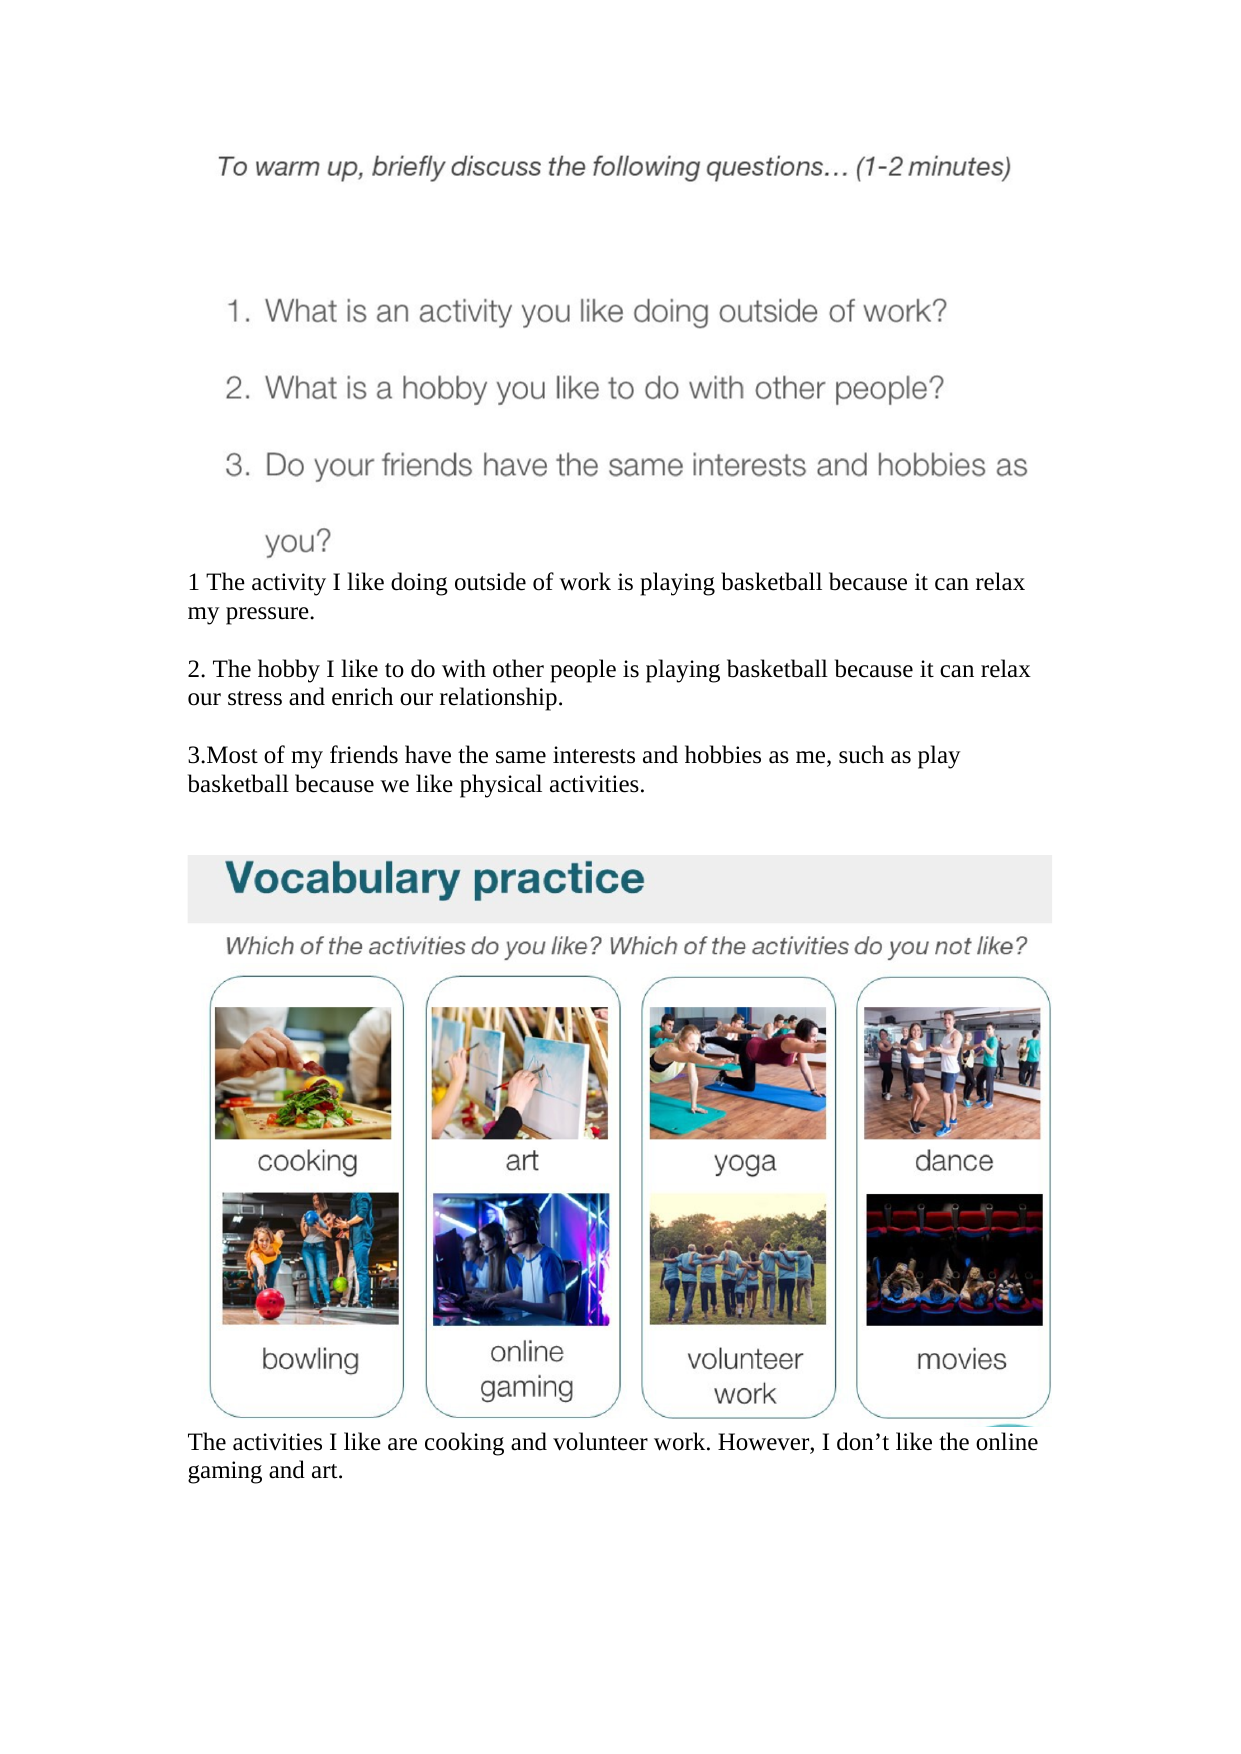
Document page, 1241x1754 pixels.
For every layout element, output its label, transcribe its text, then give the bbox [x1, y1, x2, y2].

picture [187, 150, 1053, 568]
list The hobby I like to do with other people is playing basketball because it can relax our stress and enrich our relationship. [187, 654, 1053, 711]
list 3.Most of my friends have the same interests and hobbies as me, such as play basketball because we like physical activities. [187, 740, 1053, 797]
text 1 The activity I like doing outside of work is playing basketball because it can relax my pressure. [187, 568, 1053, 625]
text The activities I like are cooking and volunteer work. However, I don’t like the online gaming and art. [187, 1427, 1053, 1484]
picture [187, 855, 1053, 1427]
